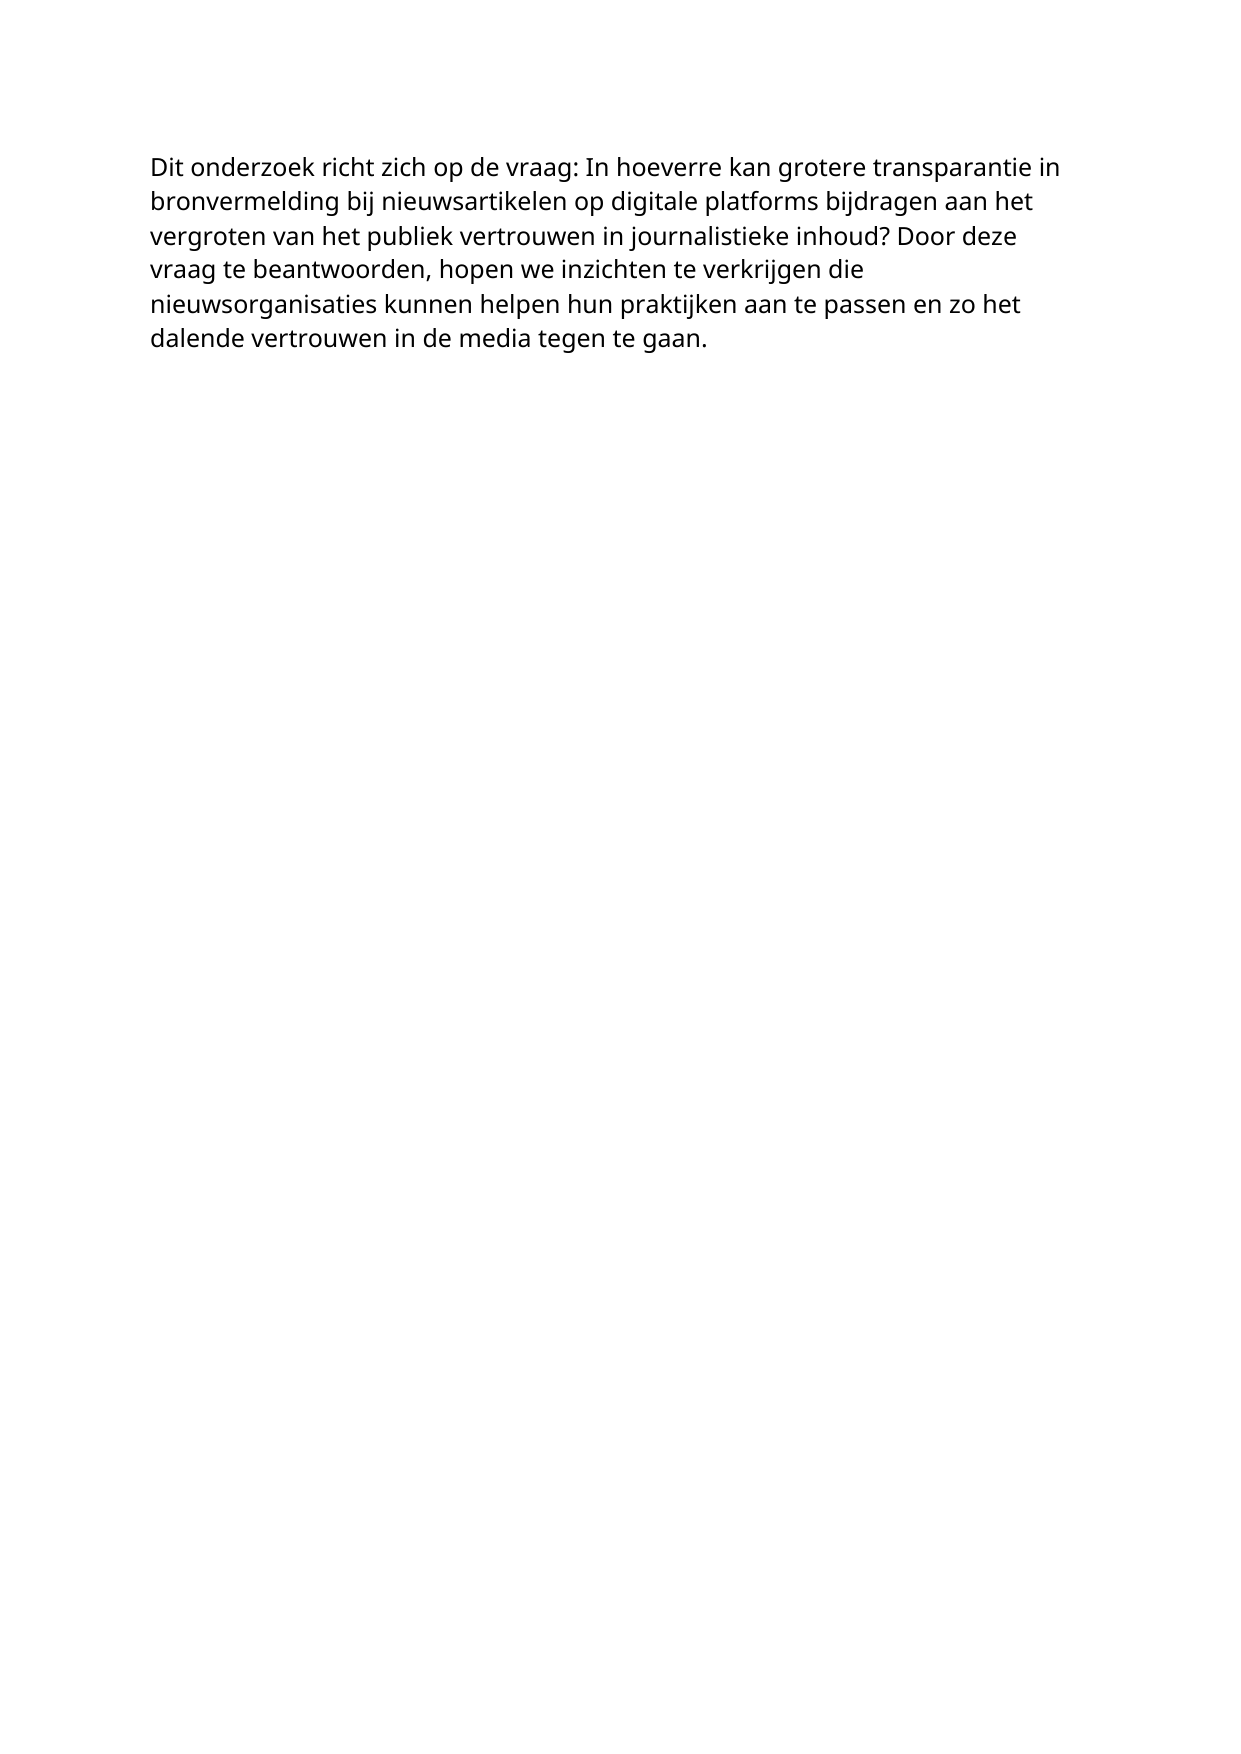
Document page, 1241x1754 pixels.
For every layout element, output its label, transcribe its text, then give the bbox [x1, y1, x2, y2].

text Dit onderzoek richt zich op de vraag: In hoeverre kan grotere transparantie in bronvermelding bij nieuwsartikelen op digitale platforms bijdragen aan het vergroten van het publiek vertrouwen in journalistieke inhoud? Door deze vraag te beantwoorden, hopen we inzichten te verkrijgen die nieuwsorganisaties kunnen helpen hun praktijken aan te passen en zo het dalende vertrouwen in de media tegen te gaan. [150, 150, 1090, 354]
